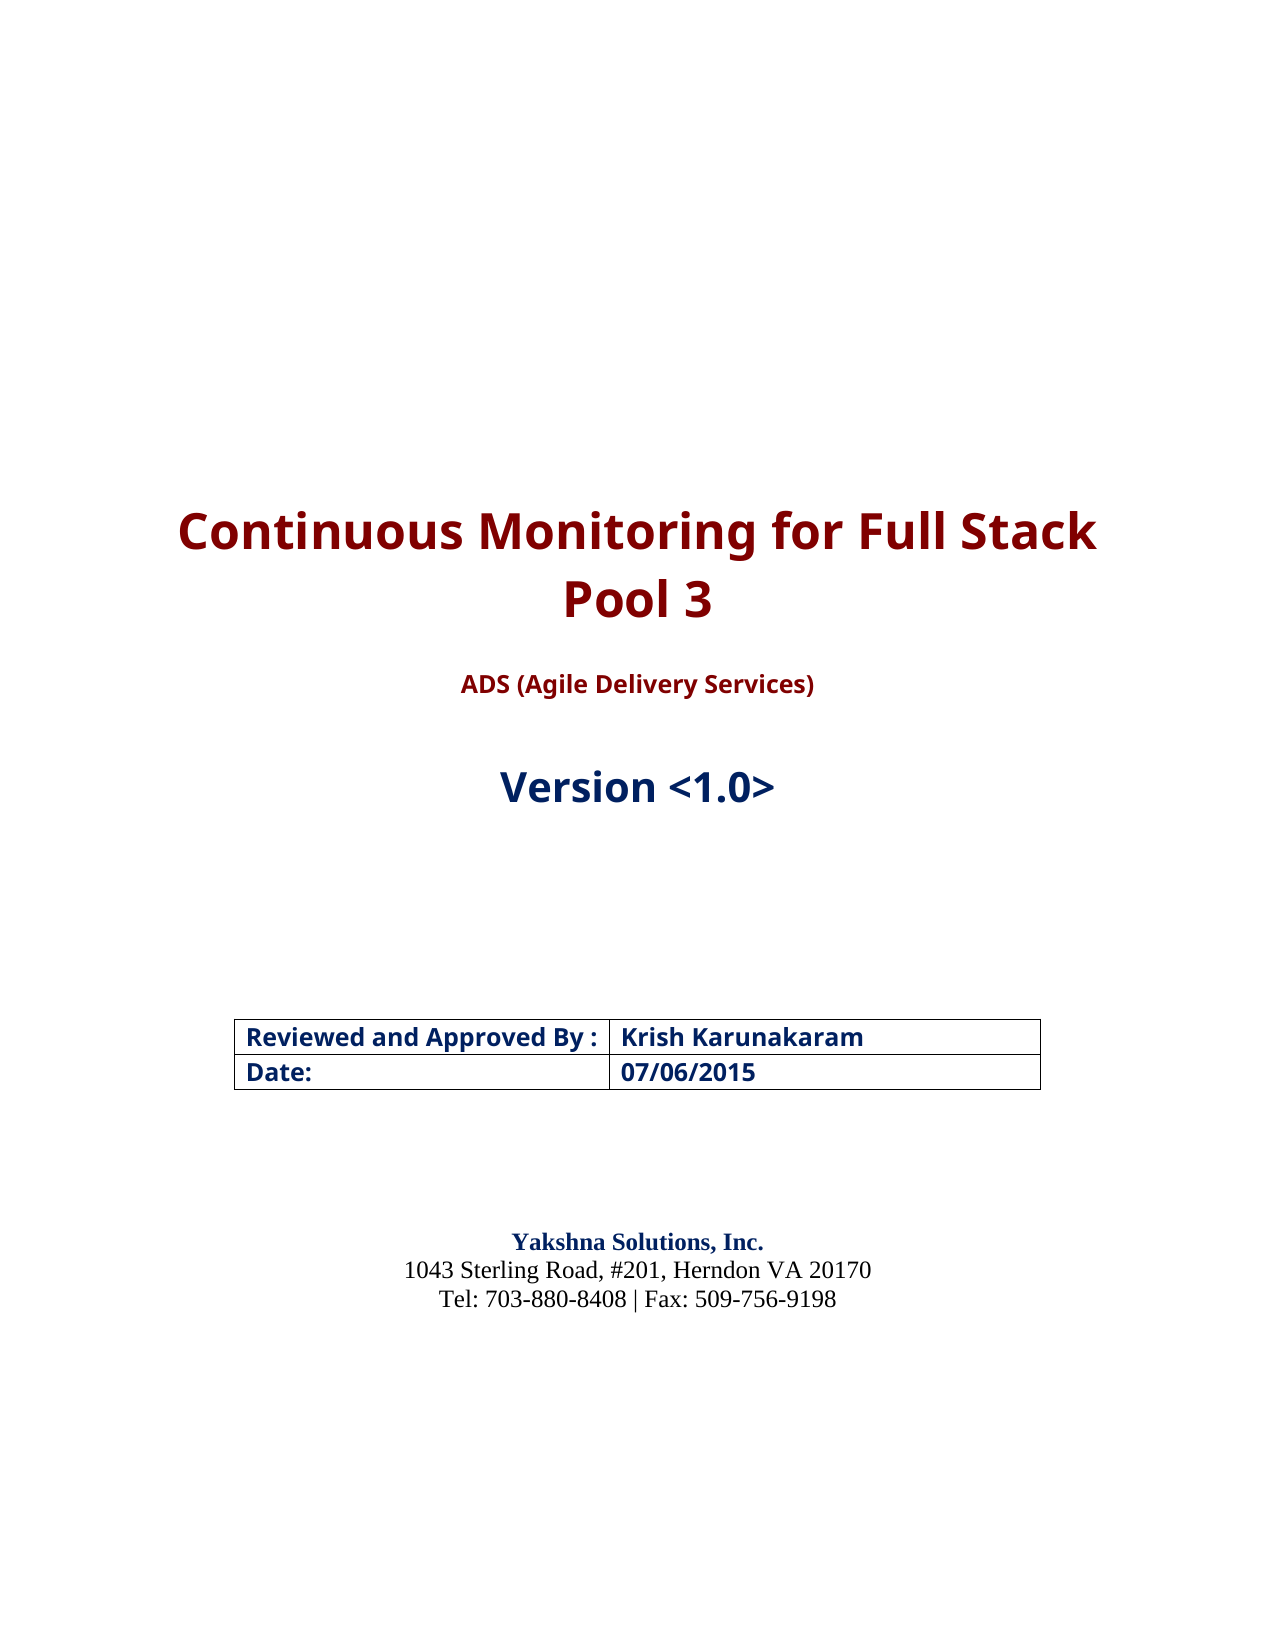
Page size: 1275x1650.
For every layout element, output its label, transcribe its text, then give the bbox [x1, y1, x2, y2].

text Tel: 703-880-8408 | Fax: 509-756-9198 [150, 1284, 1125, 1313]
text Yakshna Solutions, Inc. [150, 1227, 1125, 1255]
table_cell 07/06/2015 [610, 1055, 1040, 1089]
table_header Reviewed and Approved By : [235, 1020, 609, 1054]
text Version <1.0> [150, 757, 1125, 814]
table_cell Date: [235, 1055, 609, 1089]
text 1043 Sterling Road, #201, Herndon VA 20170 [150, 1255, 1125, 1284]
text ADS (Agile Delivery Services) [150, 667, 1125, 701]
table_header Krish Karunakaram [610, 1020, 1040, 1054]
text Continuous Monitoring for Full Stack Pool 3 [150, 496, 1125, 632]
